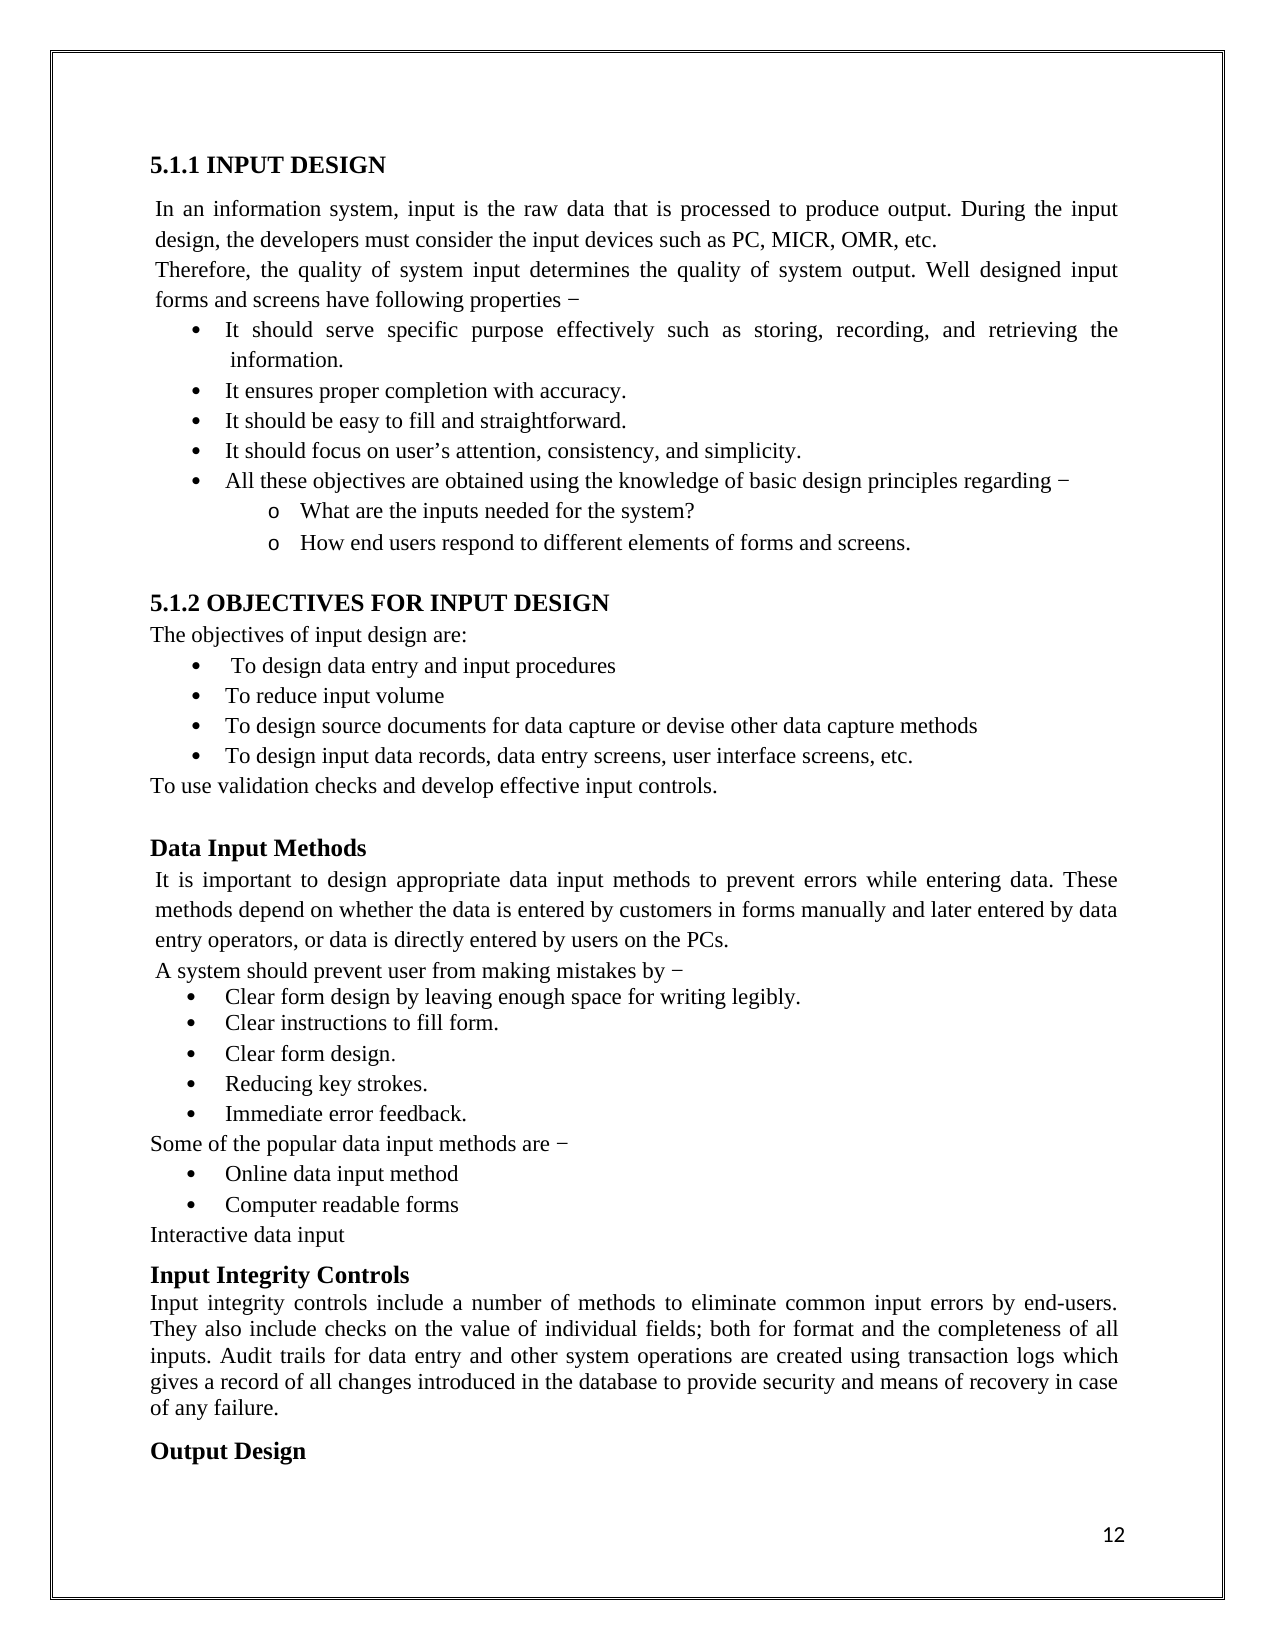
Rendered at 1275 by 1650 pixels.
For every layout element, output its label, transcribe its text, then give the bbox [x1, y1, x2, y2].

list Reducing key strokes. [187, 1070, 1125, 1096]
list It ensures proper completion with accuracy. [192, 377, 1120, 403]
text 5.1.1 INPUT DESIGN [150, 150, 1125, 179]
list To reduce input volume [192, 682, 1120, 708]
text Interactive data input [150, 1221, 1125, 1247]
list To design input data records, data entry screens, user interface screens, etc. [192, 742, 1120, 769]
list All these objectives are obtained using the knowledge of basic design principles regarding − [192, 467, 1120, 494]
list Clear form design. [187, 1039, 1125, 1066]
text Some of the popular data input methods are − [150, 1130, 1120, 1157]
subtitle The objectives of input design are: [150, 622, 1120, 648]
text Input Integrity Controls [150, 1260, 1125, 1289]
text 5.1.2 OBJECTIVES FOR INPUT DESIGN [150, 588, 1125, 617]
list Immediate error feedback. [187, 1100, 1125, 1126]
list How end users respond to different elements of forms and screens. [267, 529, 1120, 557]
text It is important to design appropriate data input methods to prevent errors while entering data. These methods depend on whether the data is entered by customers in forms manually and later entered by data entry operators, or data is directly entered by users on the PCs. [155, 866, 1120, 953]
text Output Design [150, 1436, 1125, 1464]
list Online data input method [187, 1160, 1125, 1187]
text Input integrity controls include a number of methods to eliminate common input errors by end-users. They also include checks on the value of individual fields; both for format and the completeness of all inputs. Audit trails for data entry and other system operations are created using transaction logs which gives a record of all changes introduced in the database to provide security and means of recovery in case of any failure. [150, 1289, 1120, 1421]
list It should be easy to fill and straightforward. [192, 407, 1120, 433]
list It should serve specific purpose effectively such as storing, recording, and retrieving the information. [192, 316, 1120, 373]
text In an information system, input is the raw data that is processed to produce output. During the input design, the developers must consider the input devices such as PC, MICR, OMR, etc. [155, 196, 1120, 252]
list To design data entry and input procedures [192, 652, 1120, 678]
text Therefore, the quality of system input determines the quality of system output. Well designed input forms and screens have following properties − [155, 256, 1120, 312]
list To design source documents for data capture or devise other data capture methods [192, 712, 1120, 738]
list Clear form design by leaving enough space for writing legibly. [187, 983, 1125, 1009]
text A system should prevent user from making mistakes by − [155, 957, 1120, 983]
list Computer readable forms [187, 1191, 1125, 1217]
text To use validation checks and develop effective input controls. [150, 773, 1125, 799]
list Clear instructions to fill form. [187, 1009, 1125, 1036]
list It should focus on user’s attention, consistency, and simplicity. [192, 437, 1120, 463]
text Data Input Methods [150, 833, 1125, 862]
list What are the inputs needed for the system? [267, 498, 1120, 525]
